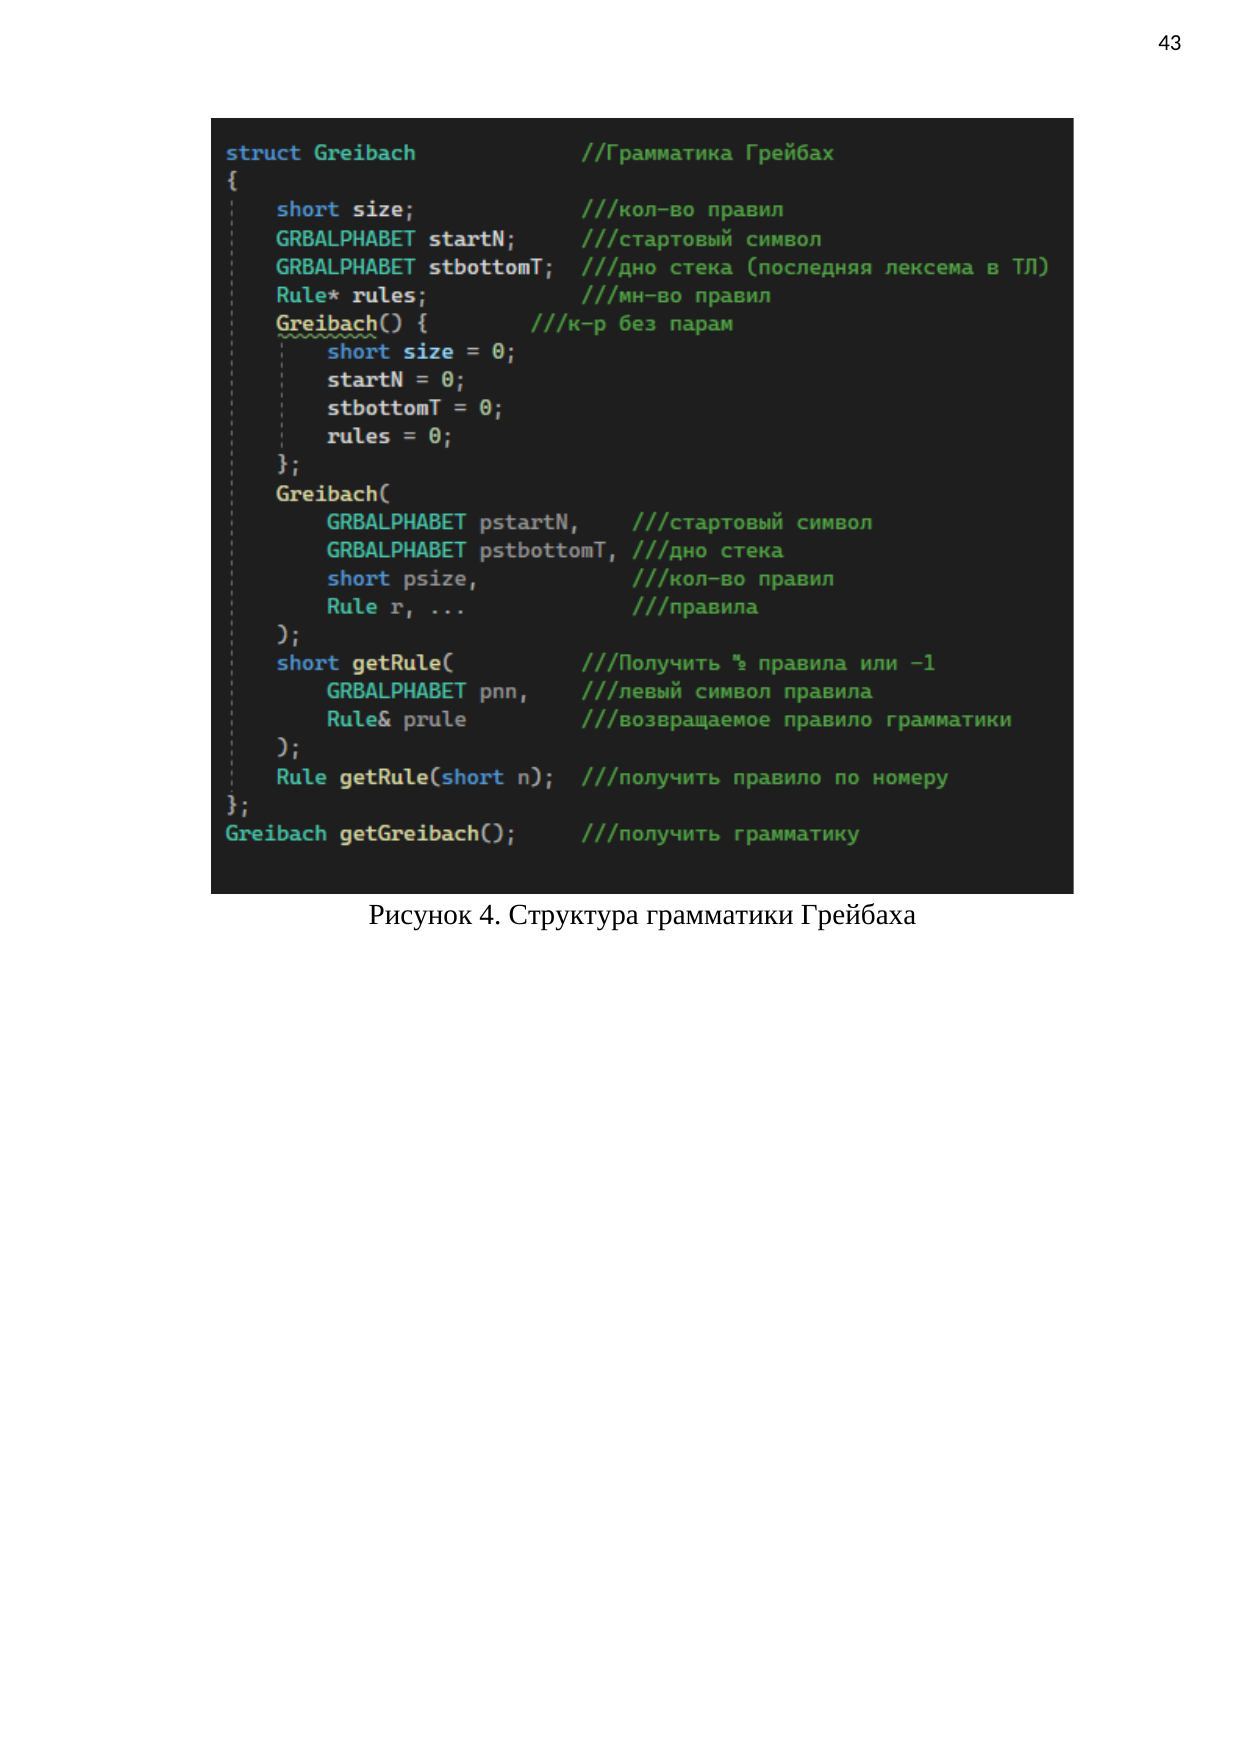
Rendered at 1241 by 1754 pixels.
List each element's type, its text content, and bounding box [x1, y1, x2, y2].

picture [211, 118, 1074, 894]
text Рисунок 4. Структура грамматики Грейбаха [103, 897, 1181, 931]
